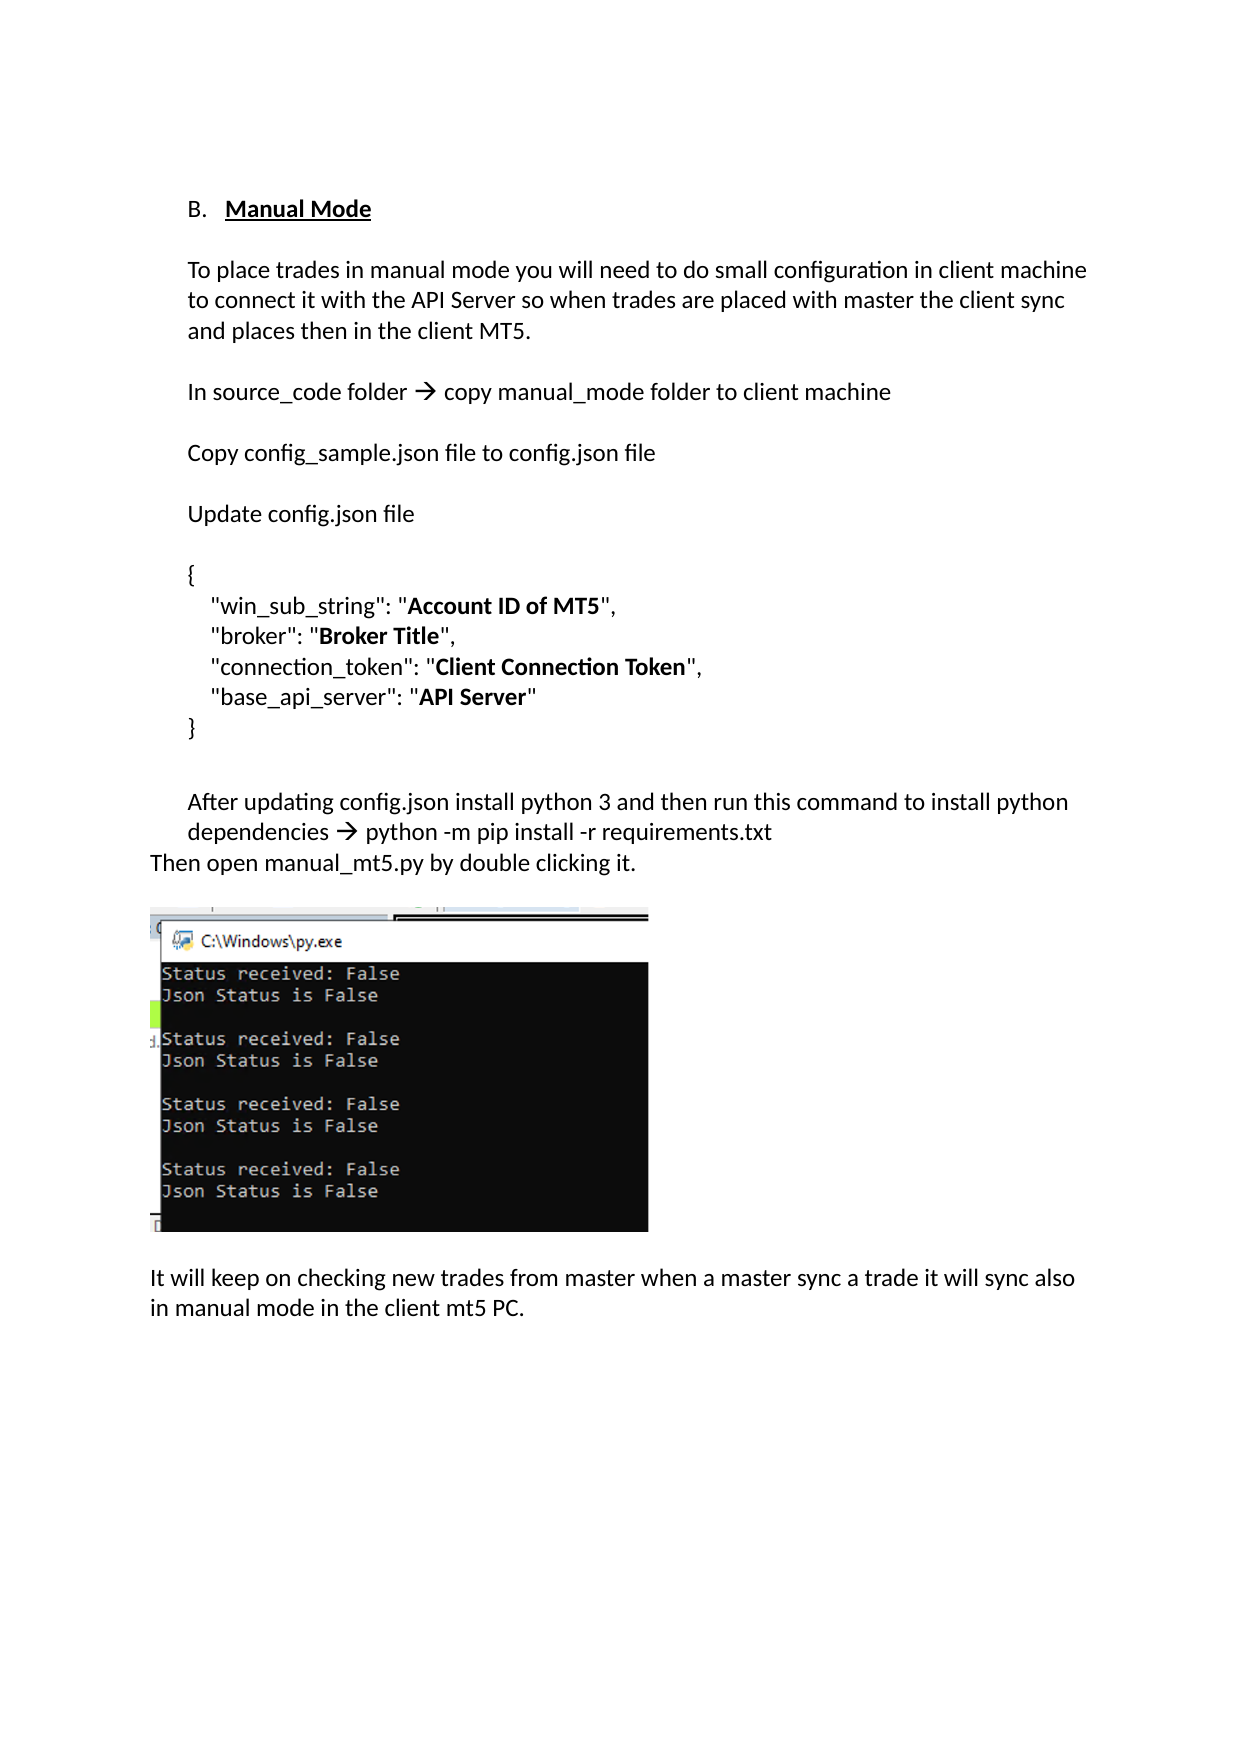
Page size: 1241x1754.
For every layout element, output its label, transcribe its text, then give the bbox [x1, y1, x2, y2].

text Then open manual_mt5.py by double clicking it. [150, 847, 1090, 877]
text "connection_token": "Client Connection Token", [150, 651, 1090, 681]
text } [150, 712, 1090, 742]
text After updating config.json install python 3 and then run this command to install python dependencies python -m pip install -r requirements.txt [187, 786, 1090, 847]
text It will keep on checking new trades from master when a master sync a trade it will sync also in manual mode in the client mt5 PC. [150, 1262, 1090, 1323]
text "win_sub_string": "Account ID of MT5", [150, 590, 1090, 620]
text In source_code folder copy manual_mode folder to client machine [150, 376, 1090, 407]
text "base_api_server": "API Server" [150, 681, 1090, 712]
text Copy config_sample.json file to config.json file [150, 437, 1090, 468]
list Manual Mode [187, 193, 1090, 224]
text Update config.json file [150, 498, 1090, 529]
picture [150, 907, 649, 1232]
text To place trades in manual mode you will need to do small configuration in client machine to connect it with the API Server so when trades are placed with master the client sync and places then in the client MT5. [187, 254, 1090, 346]
text { [150, 559, 1090, 590]
text "broker": "Broker Title", [150, 620, 1090, 651]
